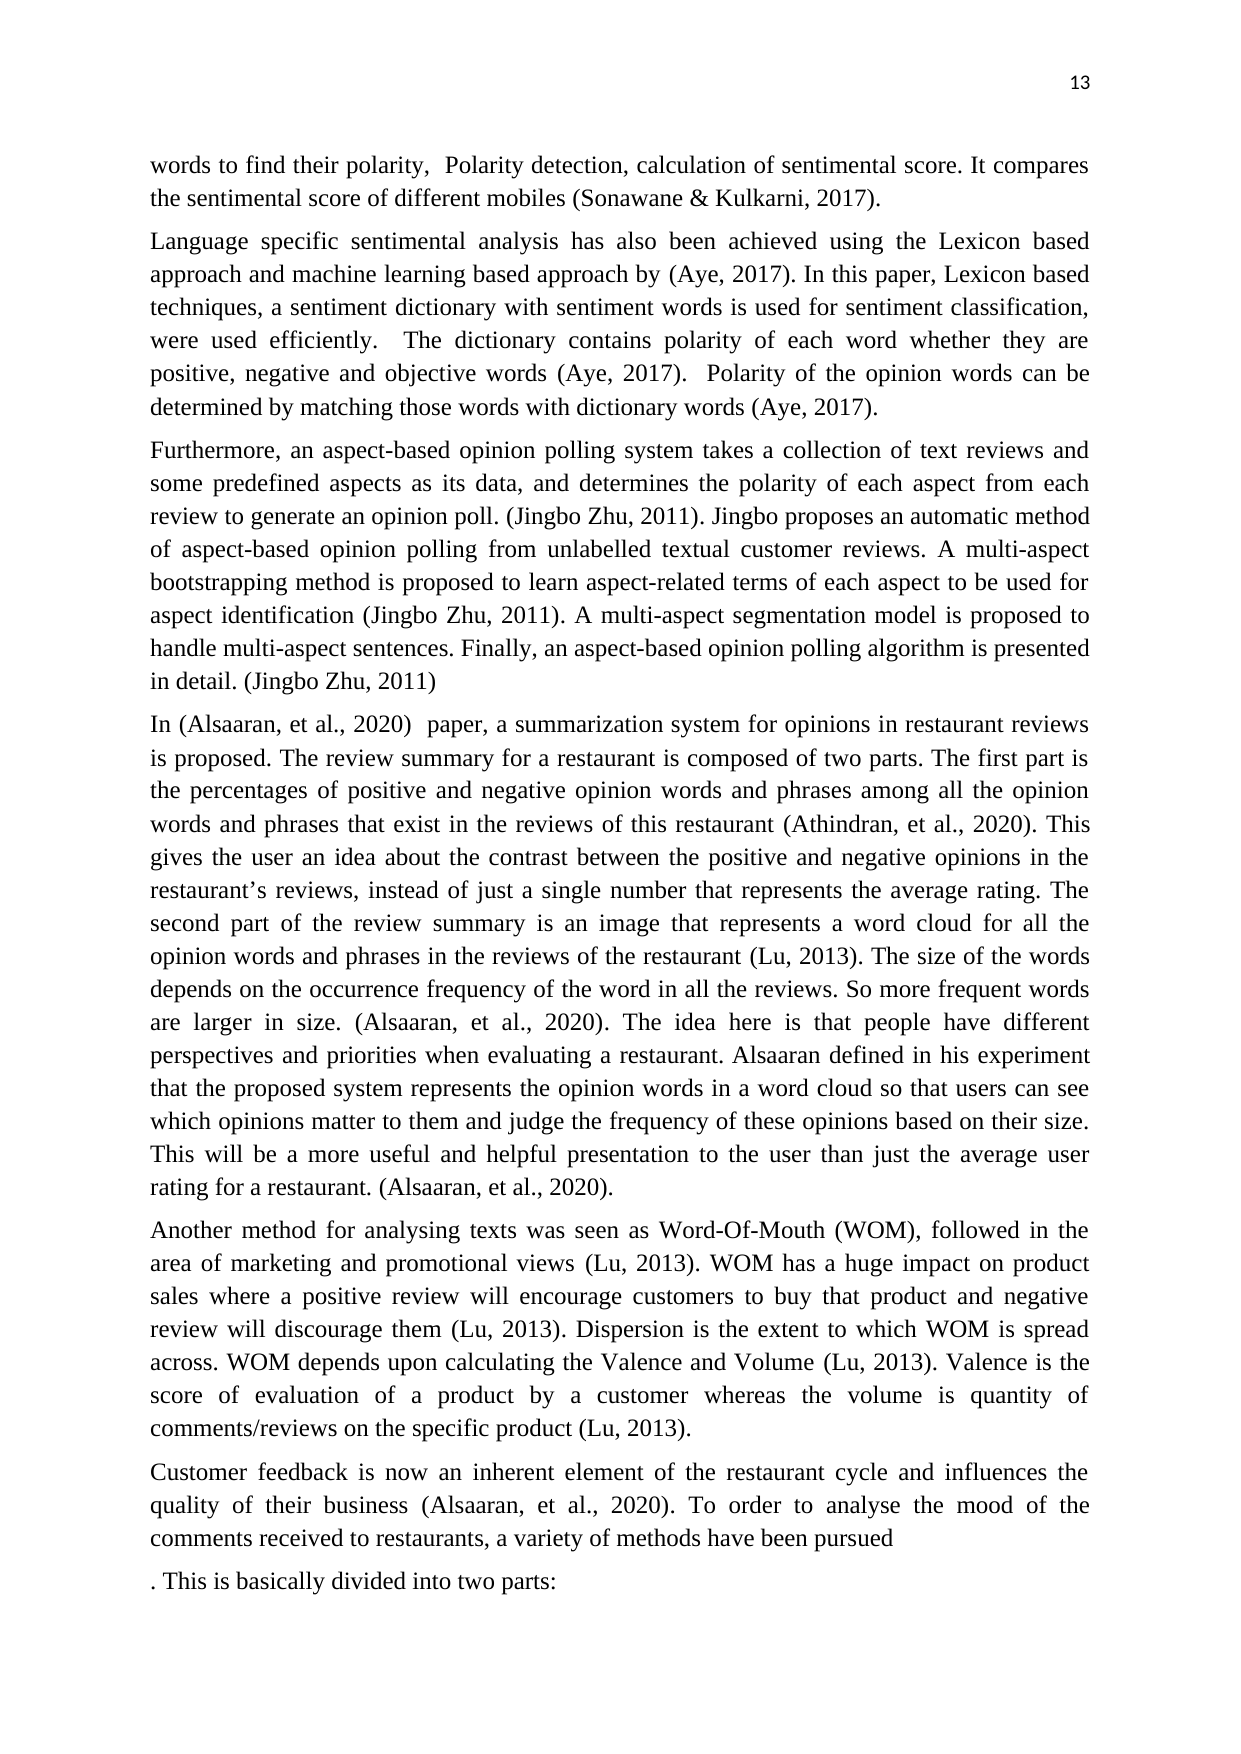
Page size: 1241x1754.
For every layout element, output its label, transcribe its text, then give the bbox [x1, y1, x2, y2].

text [150, 150, 1090, 212]
text Another method for analysing texts was seen as Word-Of-Mouth (WOM), followed in the area of marketing and promotional views . WOM has a huge impact on product sales where a positive review will encourage customers to buy that product and negative review will discourage them. Dispersion is the extent to which WOM is spread across. WOM depends upon calculating the Valence and Volume . Valence is the score of evaluation of a product by a customer whereas the volume is quantity of comments/reviews on the specific product. [150, 1215, 1090, 1442]
text . This is basically divided into two parts: [150, 1566, 1090, 1595]
text Furthermore, an aspect-based opinion polling system takes a collection of text reviews and some predefined aspects as its data, and determines the polarity of each aspect from each review to generate an opinion poll.. Jingbo proposes an automatic method of aspect-based opinion polling from unlabelled textual customer reviews. A multi-aspect bootstrapping method is proposed to learn aspect-related terms of each aspect to be used for aspect identification. A multi-aspect segmentation model is proposed to handle multi-aspect sentences. Finally, an aspect-based opinion polling algorithm is presented in detail. [150, 435, 1090, 695]
text Language specific sentimental analysis has also been achieved using the Lexicon based approach and machine learning based approach by . In this paper, Lexicon based techniques, a sentiment dictionary with sentiment words is used for sentiment classification, were used efficiently. The dictionary contains polarity of each word whether they are positive, negative and objective words. Polarity of the opinion words can be determined by matching those words with dictionary words. [150, 226, 1090, 420]
text Customer feedback is now an inherent element of the restaurant cycle and influences the quality of their business. To order to analyse the mood of the comments received to restaurants, a variety of methods have been pursued [150, 1457, 1090, 1552]
text In paper, a summarization system for opinions in restaurant reviews is proposed. The review summary for a restaurant is composed of two parts. The first part is the percentages of positive and negative opinion words and phrases among all the opinion words and phrases that exist in the reviews of this restaurant. This gives the user an idea about the contrast between the positive and negative opinions in the restaurant’s reviews, instead of just a single number that represents the average rating. The second part of the review summary is an image that represents a word cloud for all the opinion words and phrases in the reviews of the restaurant . The size of the words depends on the occurrence frequency of the word in all the reviews. So more frequent words are larger in size.. The idea here is that people have different perspectives and priorities when evaluating a restaurant. Alsaaran defined in his experiment that the proposed system represents the opinion words in a word cloud so that users can see which opinions matter to them and judge the frequency of these opinions based on their size. This will be a more useful and helpful presentation to the user than just the average user rating for a restaurant.. [150, 709, 1090, 1201]
